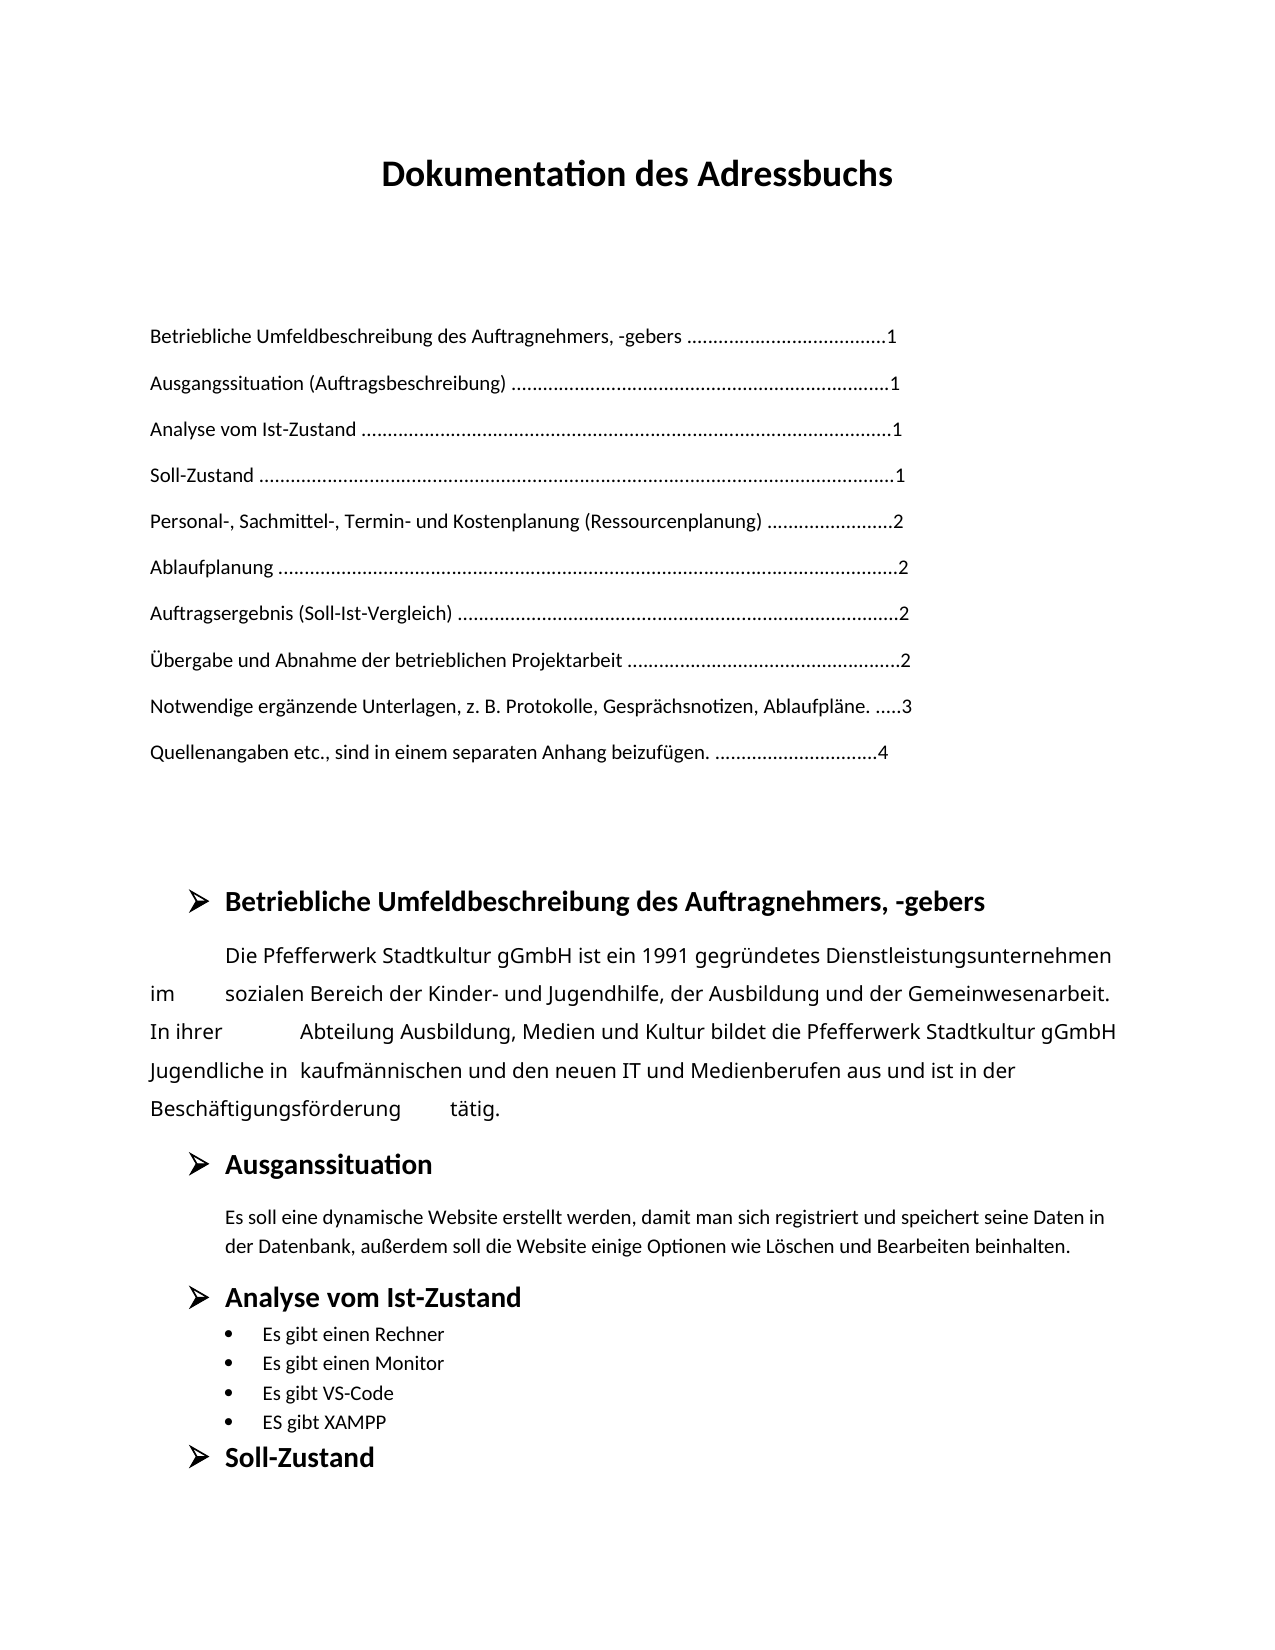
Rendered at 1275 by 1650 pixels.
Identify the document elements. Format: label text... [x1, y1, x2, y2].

list Ausganssituation [187, 1146, 1125, 1182]
list Es gibt einen Rechner [225, 1321, 1125, 1346]
text Auftragsergebnis (Soll-Ist-Vergleich) ....................................................................................2 [150, 601, 1125, 626]
text Die Pfefferwerk Stadtkultur gGmbH ist ein 1991 gegründetes Dienstleistungsunternehmen im sozialen Bereich der Kinder- und Jugendhilfe, der Ausbildung und der Gemeinwesenarbeit. In ihrer Abteilung Ausbildung, Medien und Kultur bildet die Pfefferwerk Stadtkultur gGmbH Jugendliche in kaufmännischen und den neuen IT und Medienberufen aus und ist in der Beschäftigungsförderung tätig. [150, 941, 1125, 1124]
text Betriebliche Umfeldbeschreibung des Auftragnehmers, -gebers ......................................1 [150, 324, 1125, 349]
list Betriebliche Umfeldbeschreibung des Auftragnehmers, -gebers [187, 883, 1125, 919]
list ES gibt XAMPP [225, 1409, 1125, 1434]
text Personal-, Sachmittel-, Termin- und Kostenplanung (Ressourcenplanung) ........................2 [150, 508, 1125, 534]
list Analyse vom Ist-Zustand [187, 1279, 1125, 1315]
text Notwendige ergänzende Unterlagen, z. B. Protokolle, Gesprächsnotizen, Ablaufpläne. .....3 [150, 693, 1125, 718]
text Dokumentation des Adressbuchs [150, 150, 1125, 196]
text Übergabe und Abnahme der betrieblichen Projektarbeit ....................................................2 [150, 647, 1125, 672]
text Es soll eine dynamische Website erstellt werden, damit man sich registriert und speichert seine Daten in der Datenbank, außerdem soll die Website einige Optionen wie Löschen und Bearbeiten beinhalten. [225, 1204, 1125, 1259]
list Es gibt einen Monitor [225, 1350, 1125, 1376]
text Ausgangssituation (Auftragsbeschreibung) ........................................................................1 [150, 370, 1125, 395]
text Ablaufplanung ......................................................................................................................2 [150, 554, 1125, 580]
text Analyse vom Ist-Zustand .....................................................................................................1 [150, 416, 1125, 441]
text Quellenangaben etc., sind in einem separaten Anhang beizufügen. ...............................4 [150, 739, 1125, 764]
list Soll-Zustand [187, 1439, 1125, 1474]
text Soll-Zustand .........................................................................................................................1 [150, 462, 1125, 488]
list Es gibt VS-Code [225, 1380, 1125, 1405]
